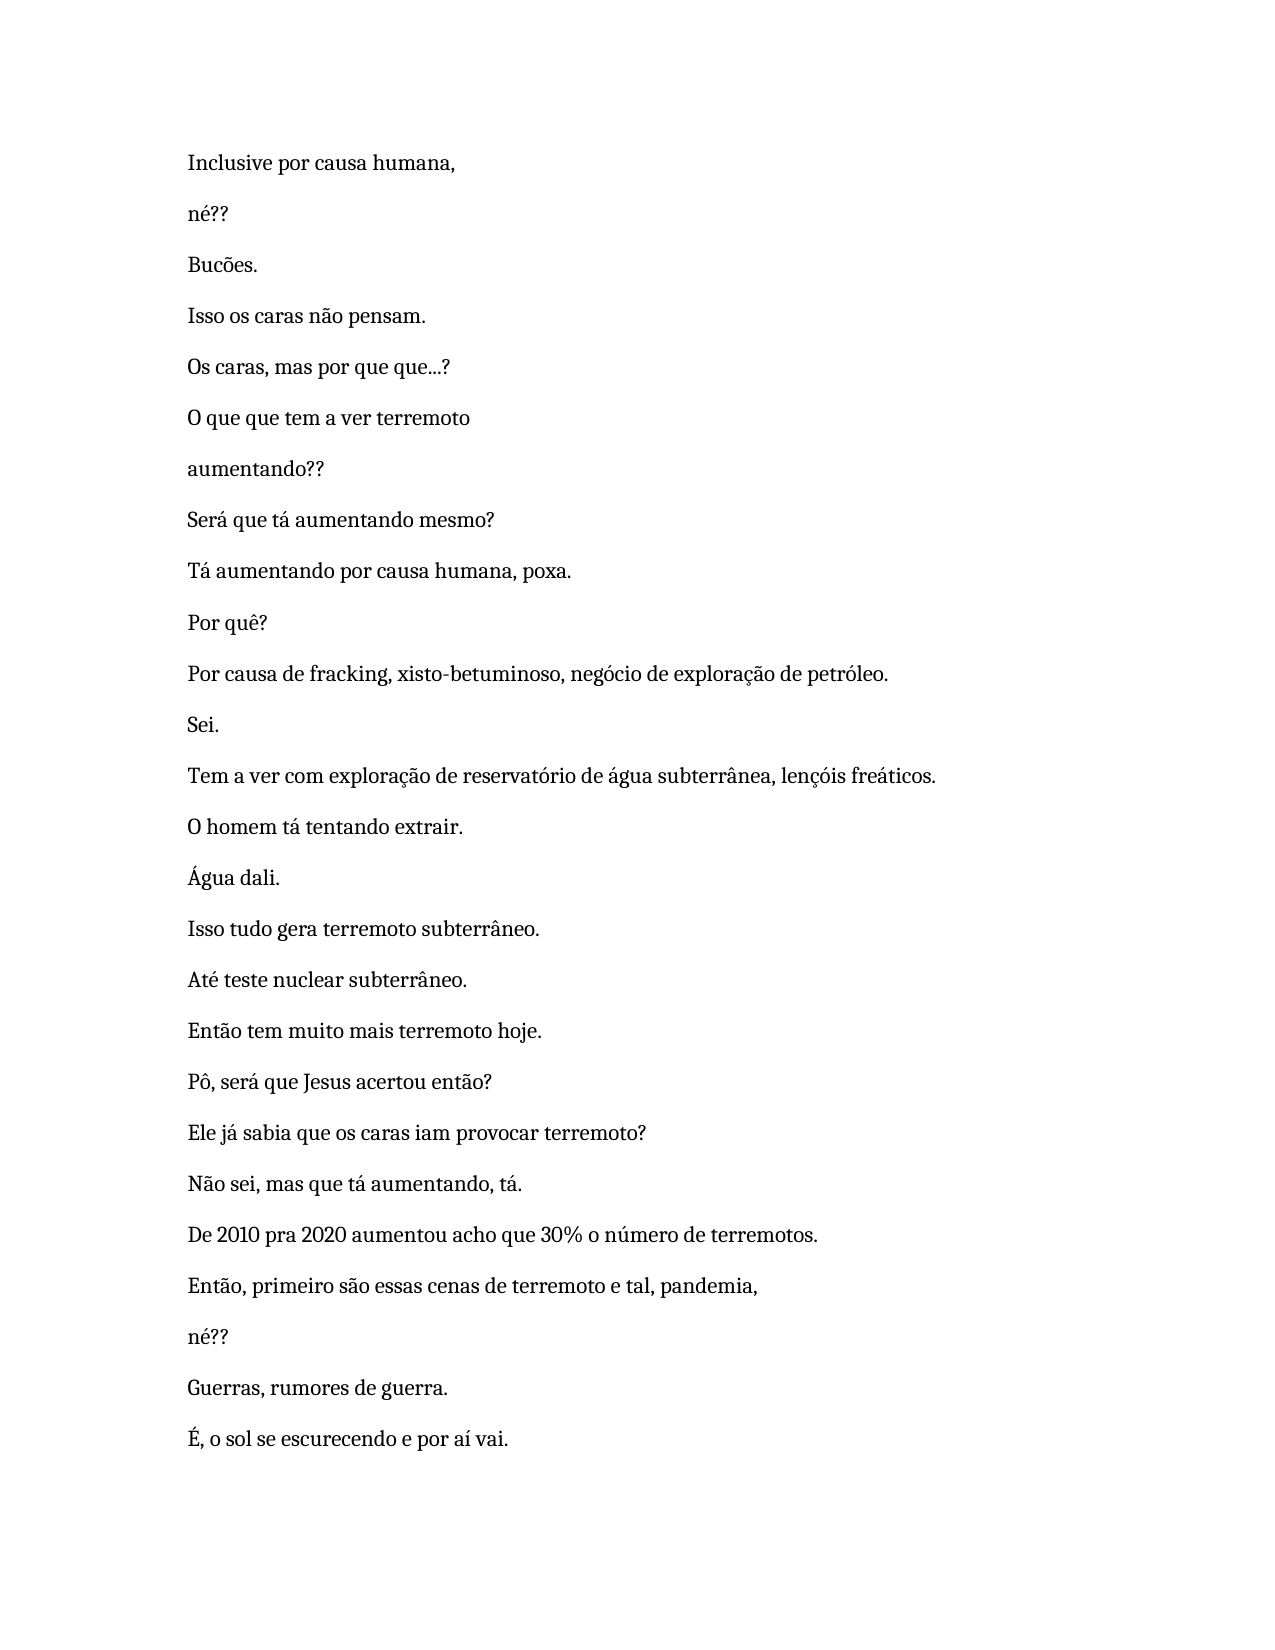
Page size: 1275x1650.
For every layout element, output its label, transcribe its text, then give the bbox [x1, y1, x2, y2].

text Inclusive por causa humana, [187, 150, 1087, 176]
text É, o sol se escurecendo e por aí vai. [187, 1426, 1087, 1452]
text Por quê? [187, 609, 1087, 636]
text né?? [187, 201, 1087, 227]
text Isso os caras não pensam. [187, 303, 1087, 329]
text né?? [187, 1324, 1087, 1350]
text Os caras, mas por que que...? [187, 354, 1087, 381]
text Não sei, mas que tá aumentando, tá. [187, 1171, 1087, 1197]
text Tá aumentando por causa humana, poxa. [187, 558, 1087, 585]
text Bucões. [187, 252, 1087, 278]
text Isso tudo gera terremoto subterrâneo. [187, 916, 1087, 942]
text O que que tem a ver terremoto [187, 405, 1087, 432]
text Então, primeiro são essas cenas de terremoto e tal, pandemia, [187, 1273, 1087, 1299]
text Tem a ver com exploração de reservatório de água subterrânea, lençóis freáticos. [187, 762, 1087, 789]
text aumentando?? [187, 456, 1087, 483]
text Será que tá aumentando mesmo? [187, 507, 1087, 534]
text Sei. [187, 711, 1087, 738]
text Por causa de fracking, xisto-betuminoso, negócio de exploração de petróleo. [187, 660, 1087, 687]
text Pô, será que Jesus acertou então? [187, 1069, 1087, 1095]
text De 2010 pra 2020 aumentou acho que 30% o número de terremotos. [187, 1222, 1087, 1248]
text Até teste nuclear subterrâneo. [187, 967, 1087, 993]
text Então tem muito mais terremoto hoje. [187, 1018, 1087, 1044]
text Água dali. [187, 864, 1087, 891]
text Ele já sabia que os caras iam provocar terremoto? [187, 1120, 1087, 1146]
text O homem tá tentando extrair. [187, 813, 1087, 840]
text Guerras, rumores de guerra. [187, 1375, 1087, 1401]
